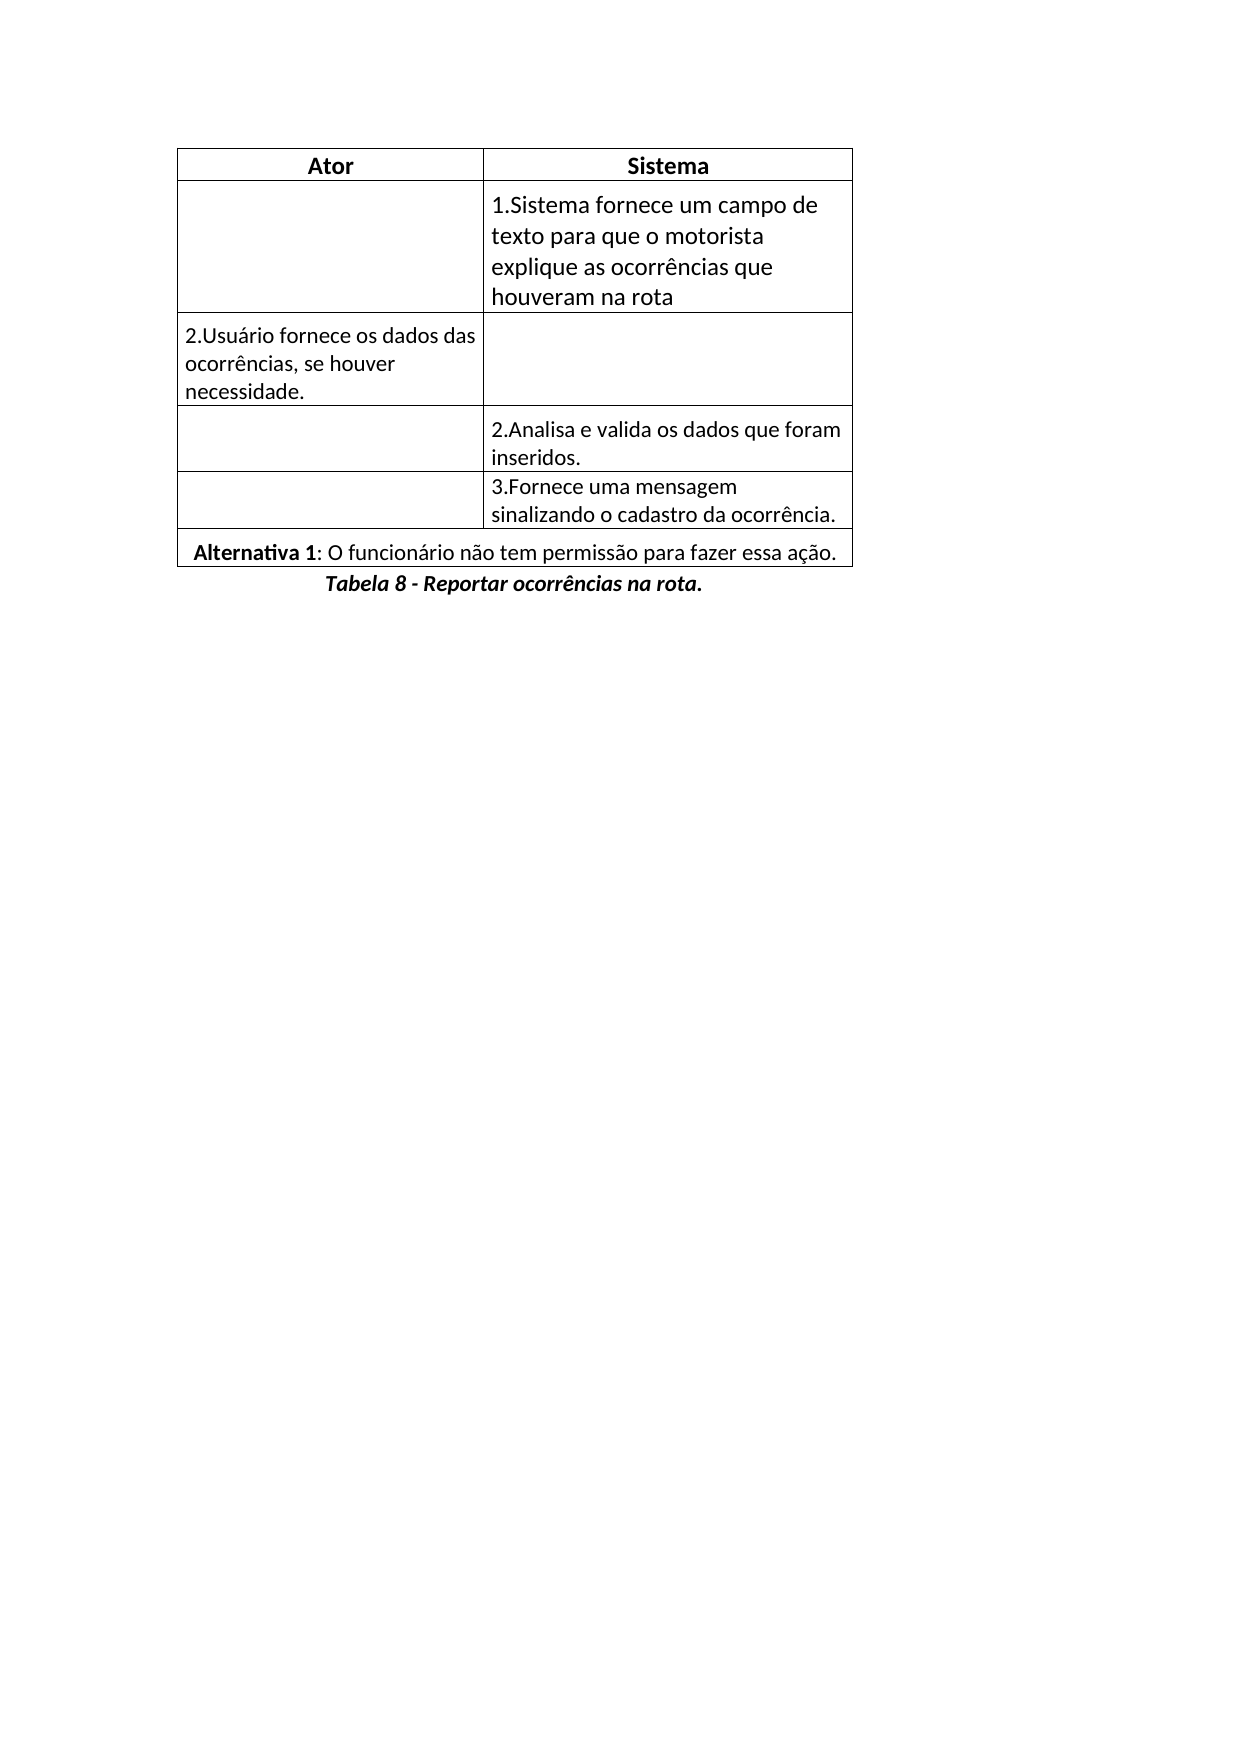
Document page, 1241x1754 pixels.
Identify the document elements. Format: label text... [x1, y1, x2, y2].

table_cell [178, 472, 483, 528]
table_cell Alternativa 1: O funcionário não tem permissão para fazer essa ação. [178, 529, 852, 566]
table_cell [484, 313, 852, 405]
table_header Sistema [484, 149, 852, 180]
table_cell 1.Sistema fornece um campo de texto para que o motorista explique as ocorrências que houveram na rota [484, 181, 852, 312]
table_cell Tabela 8 - Reportar ocorrências na rota. [178, 567, 853, 597]
table_header Ator [178, 149, 483, 180]
table_cell 2.Usuário fornece os dados das ocorrências, se houver necessidade. [178, 313, 483, 405]
table_cell 2.Analisa e valida os dados que foram inseridos. [484, 406, 852, 471]
table_cell 3.Fornece uma mensagem sinalizando o cadastro da ocorrência. [484, 472, 852, 528]
table_cell [178, 181, 483, 312]
table_cell [178, 406, 483, 471]
